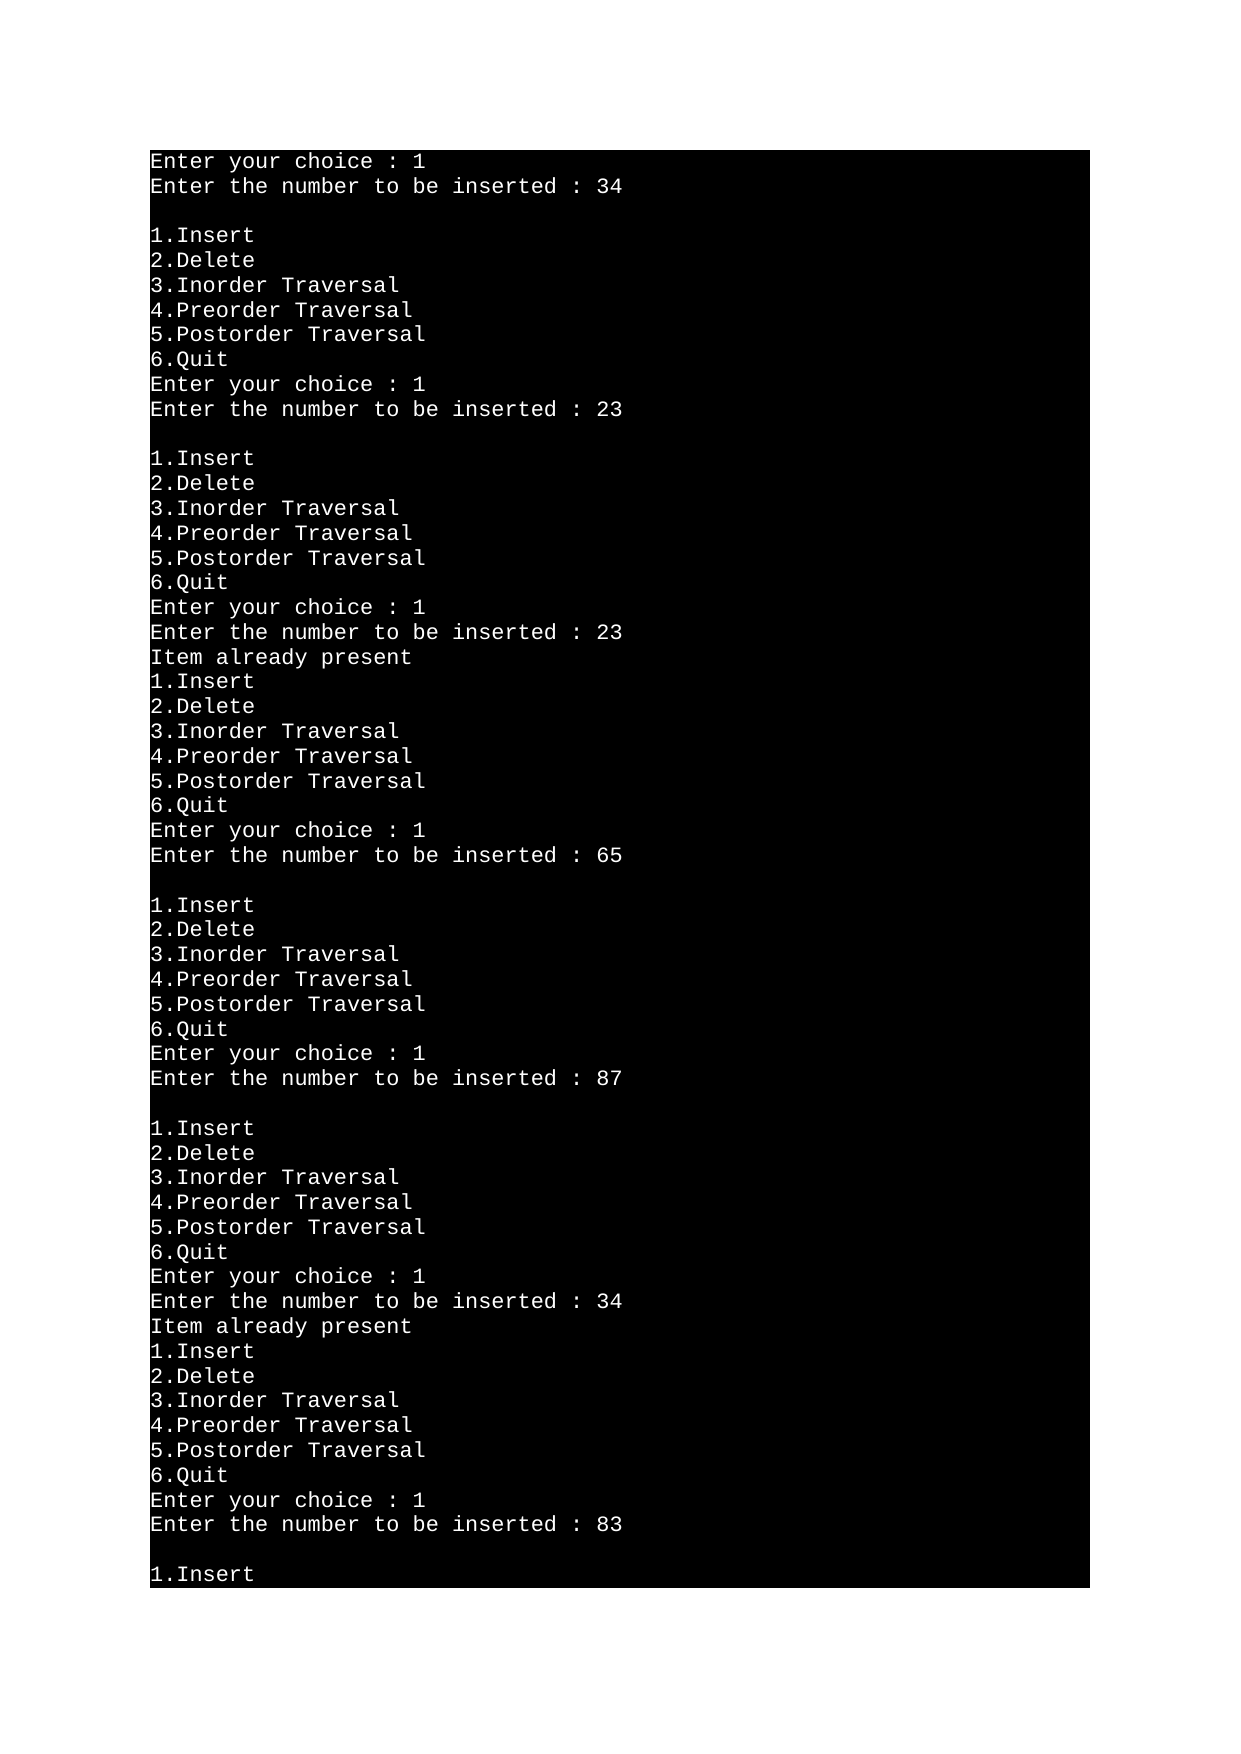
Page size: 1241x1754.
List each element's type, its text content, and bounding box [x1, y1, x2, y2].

text 1.Insert [150, 224, 1090, 249]
text 6.Quit [150, 348, 1090, 373]
text 1.Insert [150, 447, 1090, 472]
text Enter your choice : 1 [150, 596, 1090, 621]
text Enter your choice : 1 [150, 150, 1090, 175]
text 2.Delete [150, 472, 1090, 497]
text 2.Delete [150, 249, 1090, 274]
text 6.Quit [150, 794, 1090, 819]
text Enter the number to be inserted : 34 [150, 175, 1090, 199]
text Enter the number to be inserted : 23 [150, 398, 1090, 423]
text 4.Preorder Traversal [150, 745, 1090, 770]
text 2.Delete [150, 1142, 1090, 1166]
text Enter the number to be inserted : 87 [150, 1067, 1090, 1092]
text 5.Postorder Traversal [150, 993, 1090, 1018]
text Enter your choice : 1 [150, 1266, 1090, 1290]
text 5.Postorder Traversal [150, 1439, 1090, 1464]
text 1.Insert [150, 671, 1090, 695]
text Enter your choice : 1 [150, 819, 1090, 844]
text 3.Inorder Traversal [150, 943, 1090, 968]
text 3.Inorder Traversal [150, 497, 1090, 522]
text 1.Insert [150, 894, 1090, 918]
text 2.Delete [150, 918, 1090, 943]
text 1.Insert [150, 1117, 1090, 1142]
text 3.Inorder Traversal [150, 1389, 1090, 1414]
text 2.Delete [150, 1365, 1090, 1389]
text 6.Quit [150, 571, 1090, 596]
text Enter the number to be inserted : 23 [150, 621, 1090, 646]
text Enter the number to be inserted : 34 [150, 1290, 1090, 1315]
text Enter your choice : 1 [150, 1489, 1090, 1513]
text Enter your choice : 1 [150, 373, 1090, 398]
text 5.Postorder Traversal [150, 323, 1090, 348]
text 4.Preorder Traversal [150, 522, 1090, 547]
text 4.Preorder Traversal [150, 968, 1090, 993]
text 5.Postorder Traversal [150, 1216, 1090, 1241]
text 4.Preorder Traversal [150, 299, 1090, 323]
text Enter the number to be inserted : 65 [150, 844, 1090, 869]
text 6.Quit [150, 1241, 1090, 1266]
text 3.Inorder Traversal [150, 274, 1090, 299]
text 6.Quit [150, 1464, 1090, 1489]
text Item already present [150, 1315, 1090, 1340]
text Enter the number to be inserted : 83 [150, 1513, 1090, 1538]
text 4.Preorder Traversal [150, 1414, 1090, 1439]
text Enter your choice : 1 [150, 1042, 1090, 1067]
text 6.Quit [150, 1018, 1090, 1042]
text 3.Inorder Traversal [150, 1166, 1090, 1191]
text 1.Insert [150, 1340, 1090, 1365]
text 5.Postorder Traversal [150, 547, 1090, 571]
text 5.Postorder Traversal [150, 770, 1090, 794]
text 4.Preorder Traversal [150, 1191, 1090, 1216]
text 3.Inorder Traversal [150, 720, 1090, 745]
text 1.Insert [150, 1563, 1090, 1588]
text 2.Delete [150, 695, 1090, 720]
text Item already present [150, 646, 1090, 671]
